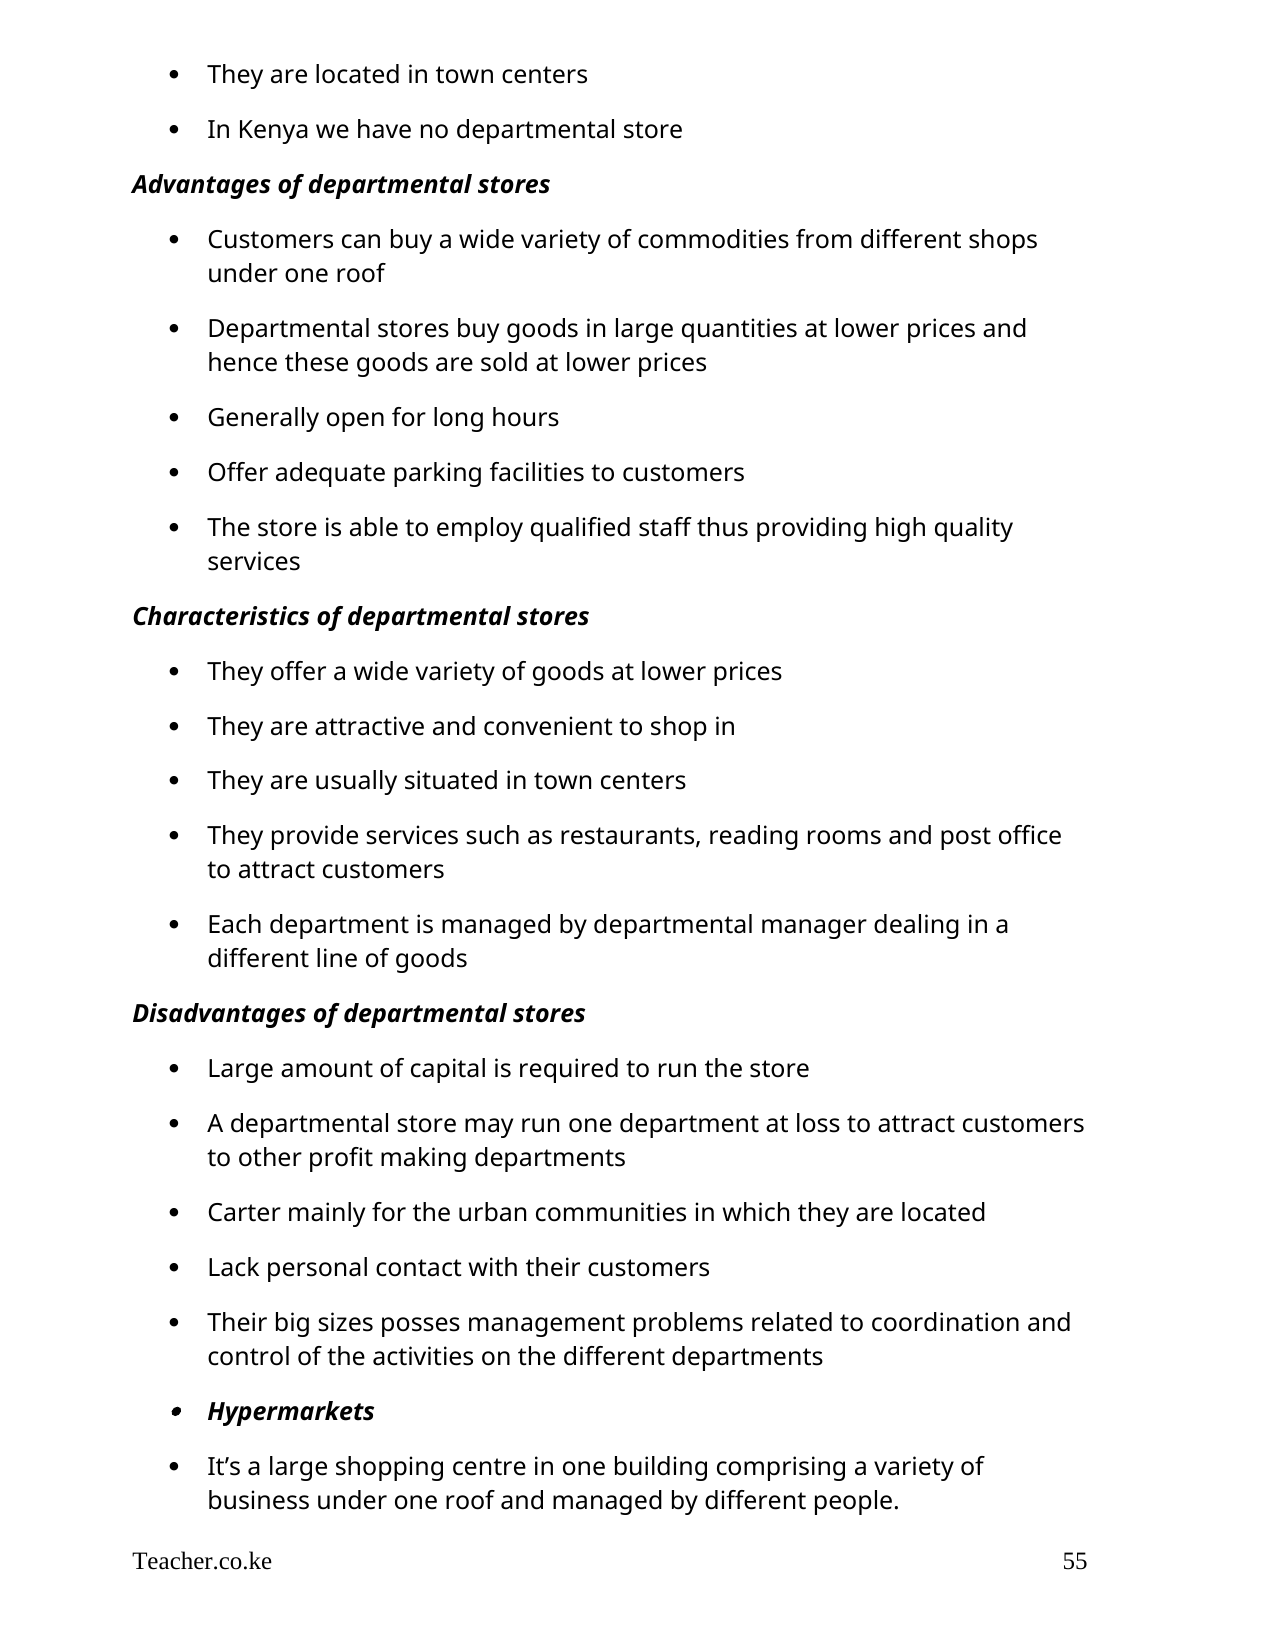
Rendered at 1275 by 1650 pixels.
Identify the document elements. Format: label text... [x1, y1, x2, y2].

list A departmental store may run one department at loss to attract customers to other profit making departments [169, 1106, 1087, 1174]
text Characteristics of departmental stores [132, 598, 1087, 632]
text Disadvantages of departmental stores [132, 996, 1087, 1030]
list Lack personal contact with their customers [169, 1249, 1087, 1283]
list Hypermarkets [169, 1393, 1087, 1427]
list Departmental stores buy goods in large quantities at lower prices and hence these goods are sold at lower prices [169, 311, 1087, 379]
list Large amount of capital is required to run the store [169, 1051, 1087, 1085]
list Each department is managed by departmental manager dealing in a different line of goods [169, 907, 1087, 975]
list They are usually situated in town centers [169, 763, 1087, 797]
list Their big sizes posses management problems related to coordination and control of the activities on the different departments [169, 1304, 1087, 1372]
list In Kenya we have no departmental store [169, 112, 1087, 146]
list The store is able to employ qualified staff thus providing high quality services [169, 509, 1087, 577]
list It’s a large shopping centre in one building comprising a variety of business under one roof and managed by different people. [169, 1448, 1087, 1516]
list They are located in town centers [169, 57, 1087, 91]
list Offer adequate parking facilities to customers [169, 454, 1087, 488]
text Advantages of departmental stores [132, 167, 1087, 201]
list Customers can buy a wide variety of commodities from different shops under one roof [169, 222, 1087, 290]
list Generally open for long hours [169, 399, 1087, 434]
list Carter mainly for the urban communities in which they are located [169, 1194, 1087, 1229]
list They provide services such as restaurants, reading rooms and post office to attract customers [169, 818, 1087, 886]
list They are attractive and convenient to shop in [169, 708, 1087, 742]
list They offer a wide variety of goods at lower prices [169, 653, 1087, 687]
